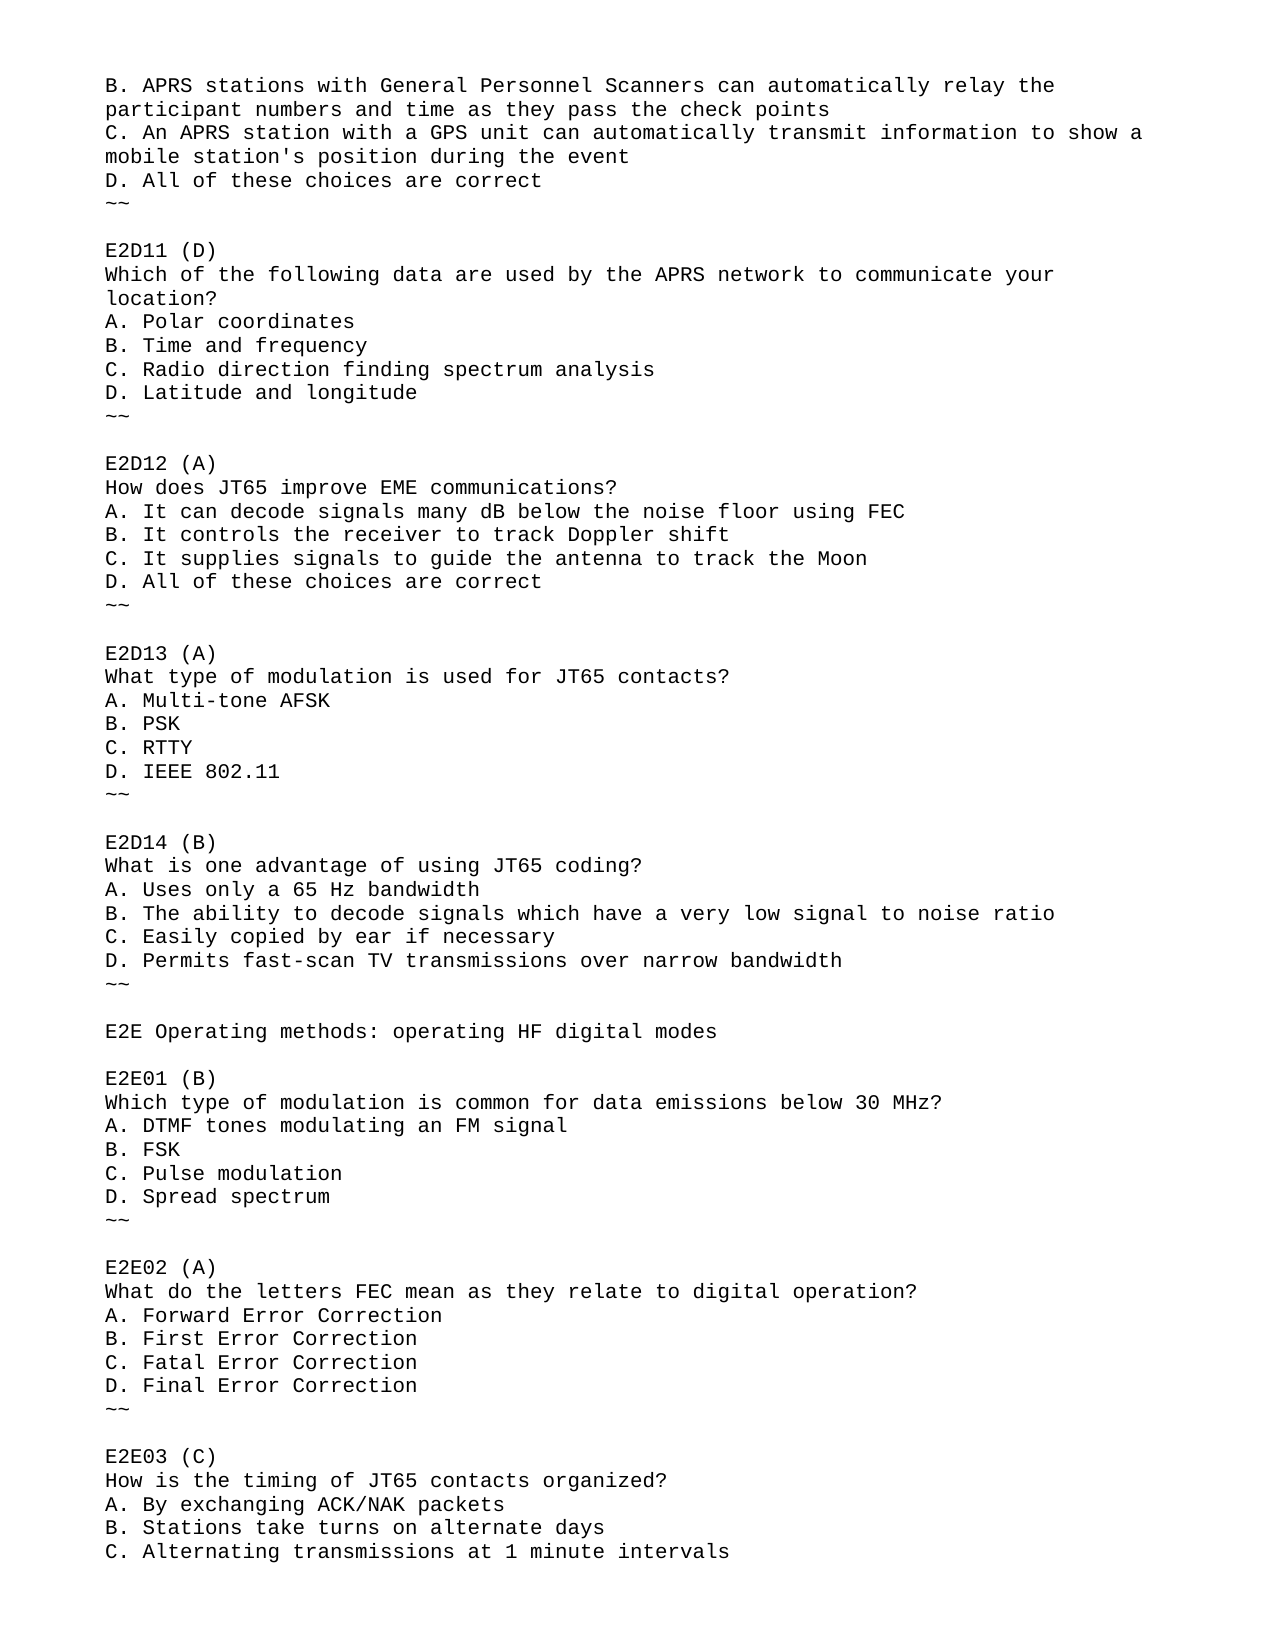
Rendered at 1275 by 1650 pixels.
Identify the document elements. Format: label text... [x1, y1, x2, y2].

text How does JT65 improve EME communications? [105, 477, 1170, 501]
list It supplies signals to guide the antenna to track the Moon [105, 548, 1170, 572]
text D. IEEE 802.11 [105, 761, 1170, 784]
text E2E Operating methods: operating HF digital modes [105, 1021, 1170, 1044]
text E2E01 (B) [105, 1068, 1170, 1092]
text A. Forward Error Correction [105, 1304, 1170, 1328]
list It controls the receiver to track Doppler shift [105, 524, 1170, 548]
text E2D13 (A) [105, 642, 1170, 666]
text B. FSK [105, 1139, 1170, 1163]
text ~~ [105, 973, 1170, 997]
text B. PSK [105, 713, 1170, 737]
text C. Radio direction finding spectrum analysis [105, 359, 1170, 382]
text ~~ [105, 406, 1170, 430]
text A. DTMF tones modulating an FM signal [105, 1115, 1170, 1139]
list It can decode signals many dB below the noise floor using FEC [105, 501, 1170, 524]
text D. Spread spectrum [105, 1186, 1170, 1210]
text ~~ [105, 784, 1170, 808]
text C. An APRS station with a GPS unit can automatically transmit information to show a mobile station's position during the event [105, 122, 1170, 169]
text ~~ [105, 1210, 1170, 1234]
text E2D14 (B) [105, 832, 1170, 855]
text C. Easily copied by ear if necessary [105, 926, 1170, 950]
text B. APRS stations with General Personnel Scanners can automatically relay the participant numbers and time as they pass the check points [105, 75, 1170, 122]
text D. All of these choices are correct [105, 169, 1170, 193]
text B. Time and frequency [105, 335, 1170, 359]
text D. Latitude and longitude [105, 382, 1170, 406]
text E2D12 (A) [105, 453, 1170, 477]
text ~~ [105, 193, 1170, 217]
text B. First Error Correction [105, 1328, 1170, 1352]
text E2D11 (D) [105, 241, 1170, 264]
text D. All of these choices are correct [105, 572, 1170, 595]
text ~~ [105, 595, 1170, 619]
text E2E03 (C) [105, 1446, 1170, 1470]
text Which type of modulation is common for data emissions below 30 MHz? [105, 1092, 1170, 1115]
text Which of the following data are used by the APRS network to communicate your location? [105, 264, 1170, 311]
text What is one advantage of using JT65 coding? [105, 855, 1170, 879]
text What do the letters FEC mean as they relate to digital operation? [105, 1281, 1170, 1304]
text A. Polar coordinates [105, 311, 1170, 335]
text A. Uses only a 65 Hz bandwidth [105, 879, 1170, 903]
text What type of modulation is used for JT65 contacts? [105, 666, 1170, 690]
text C. Fatal Error Correction [105, 1352, 1170, 1376]
text C. Pulse modulation [105, 1163, 1170, 1186]
text B. Stations take turns on alternate days [105, 1517, 1170, 1541]
text A. By exchanging ACK/NAK packets [105, 1494, 1170, 1517]
text D. Permits fast-scan TV transmissions over narrow bandwidth [105, 950, 1170, 973]
text D. Final Error Correction [105, 1376, 1170, 1399]
text ~~ [105, 1399, 1170, 1423]
text A. Multi-tone AFSK [105, 690, 1170, 713]
text How is the timing of JT65 contacts organized? [105, 1470, 1170, 1494]
text E2E02 (A) [105, 1257, 1170, 1281]
text C. Alternating transmissions at 1 minute intervals [105, 1541, 1170, 1565]
text B. The ability to decode signals which have a very low signal to noise ratio [105, 903, 1170, 926]
text C. RTTY [105, 737, 1170, 761]
